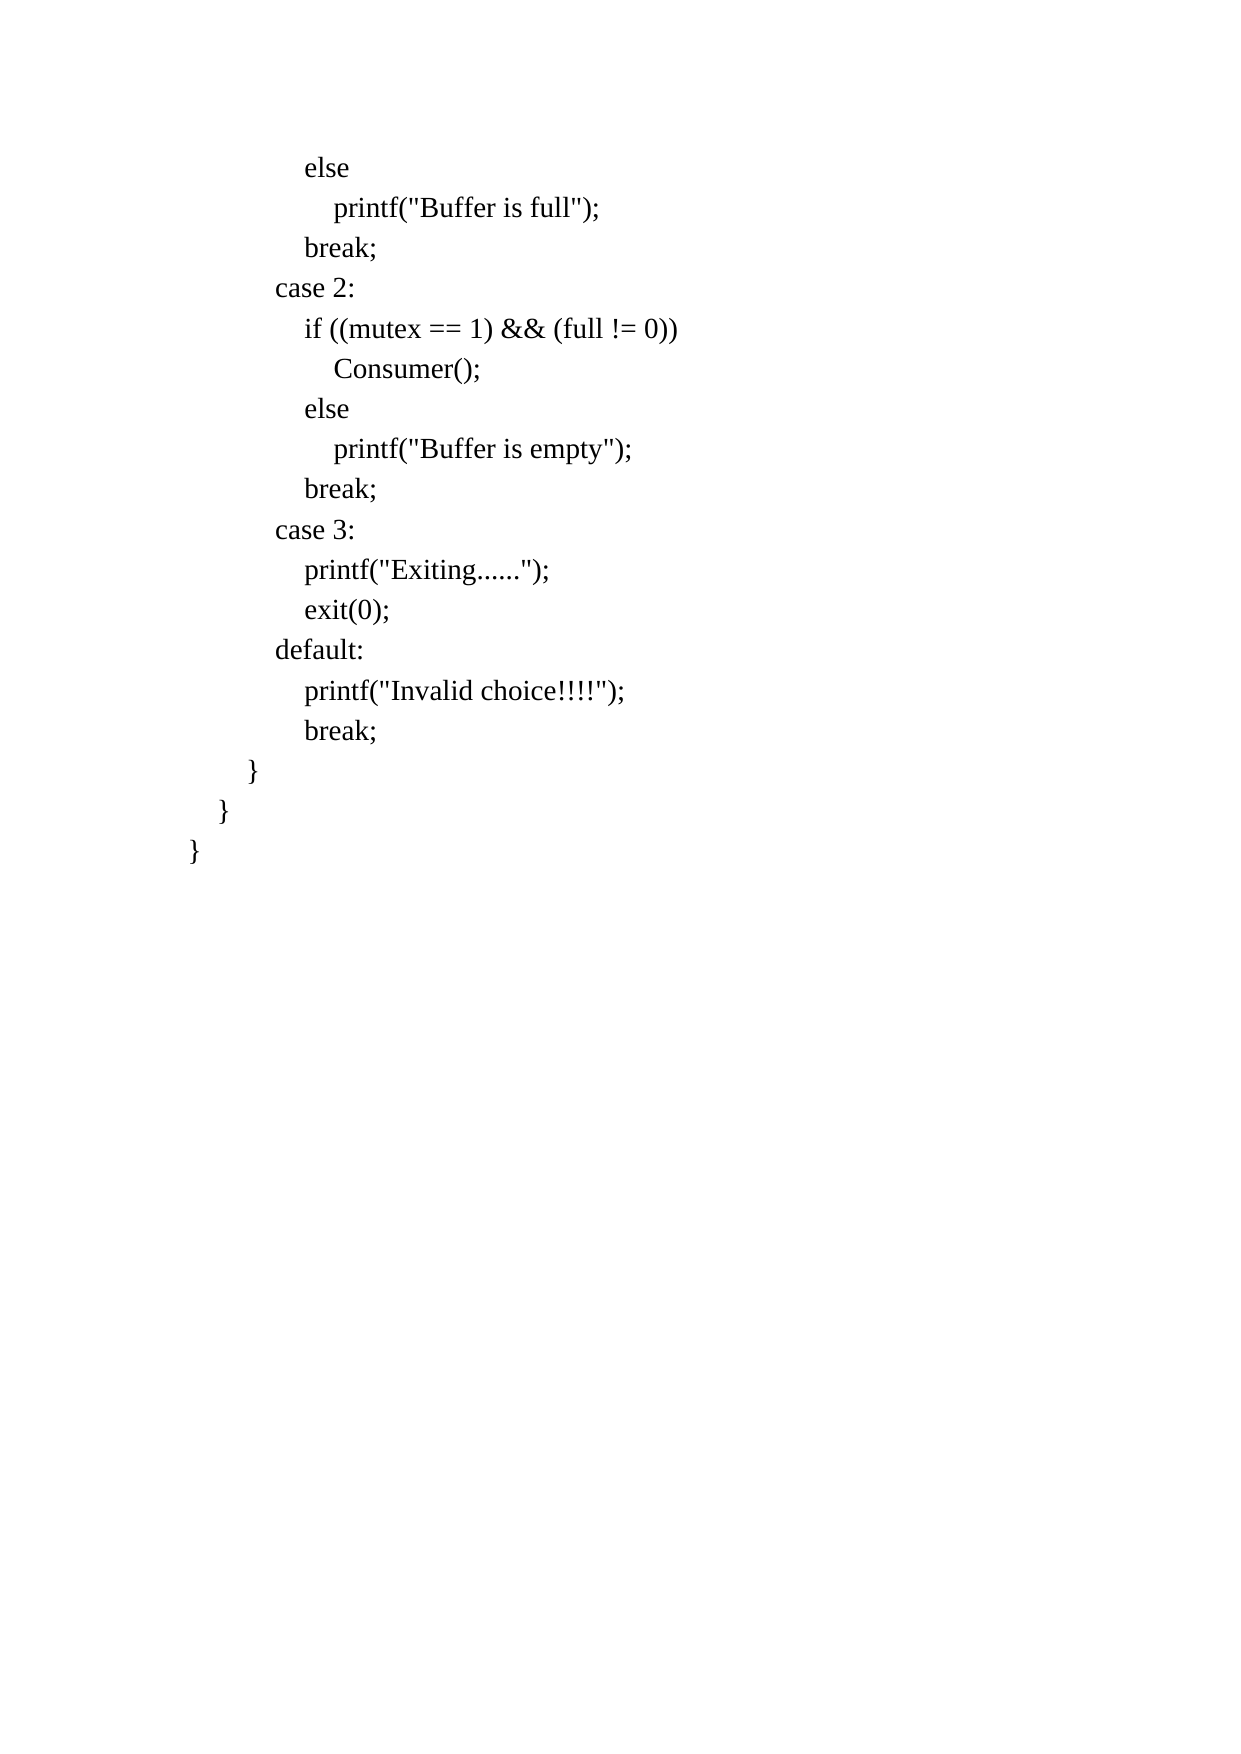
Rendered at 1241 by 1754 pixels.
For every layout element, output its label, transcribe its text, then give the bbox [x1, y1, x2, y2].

list printf("Buffer is full"); [187, 190, 1053, 224]
list printf("Exiting......"); [187, 552, 1053, 586]
list break; [187, 713, 1053, 746]
list exit(0); [187, 592, 1053, 626]
list break; [187, 472, 1053, 505]
list case 2: [187, 271, 1053, 304]
list break; [187, 230, 1053, 264]
list default: [187, 632, 1053, 666]
list printf("Buffer is empty"); [187, 431, 1053, 465]
list printf("Invalid choice!!!!"); [187, 673, 1053, 706]
list else [187, 150, 1053, 183]
list } [187, 753, 1053, 787]
list case 3: [187, 512, 1053, 545]
list } [187, 833, 1053, 867]
list if ((mutex == 1) && (full != 0)) [187, 311, 1053, 344]
list } [187, 793, 1053, 827]
list else [187, 391, 1053, 425]
list Consumer(); [187, 351, 1053, 384]
